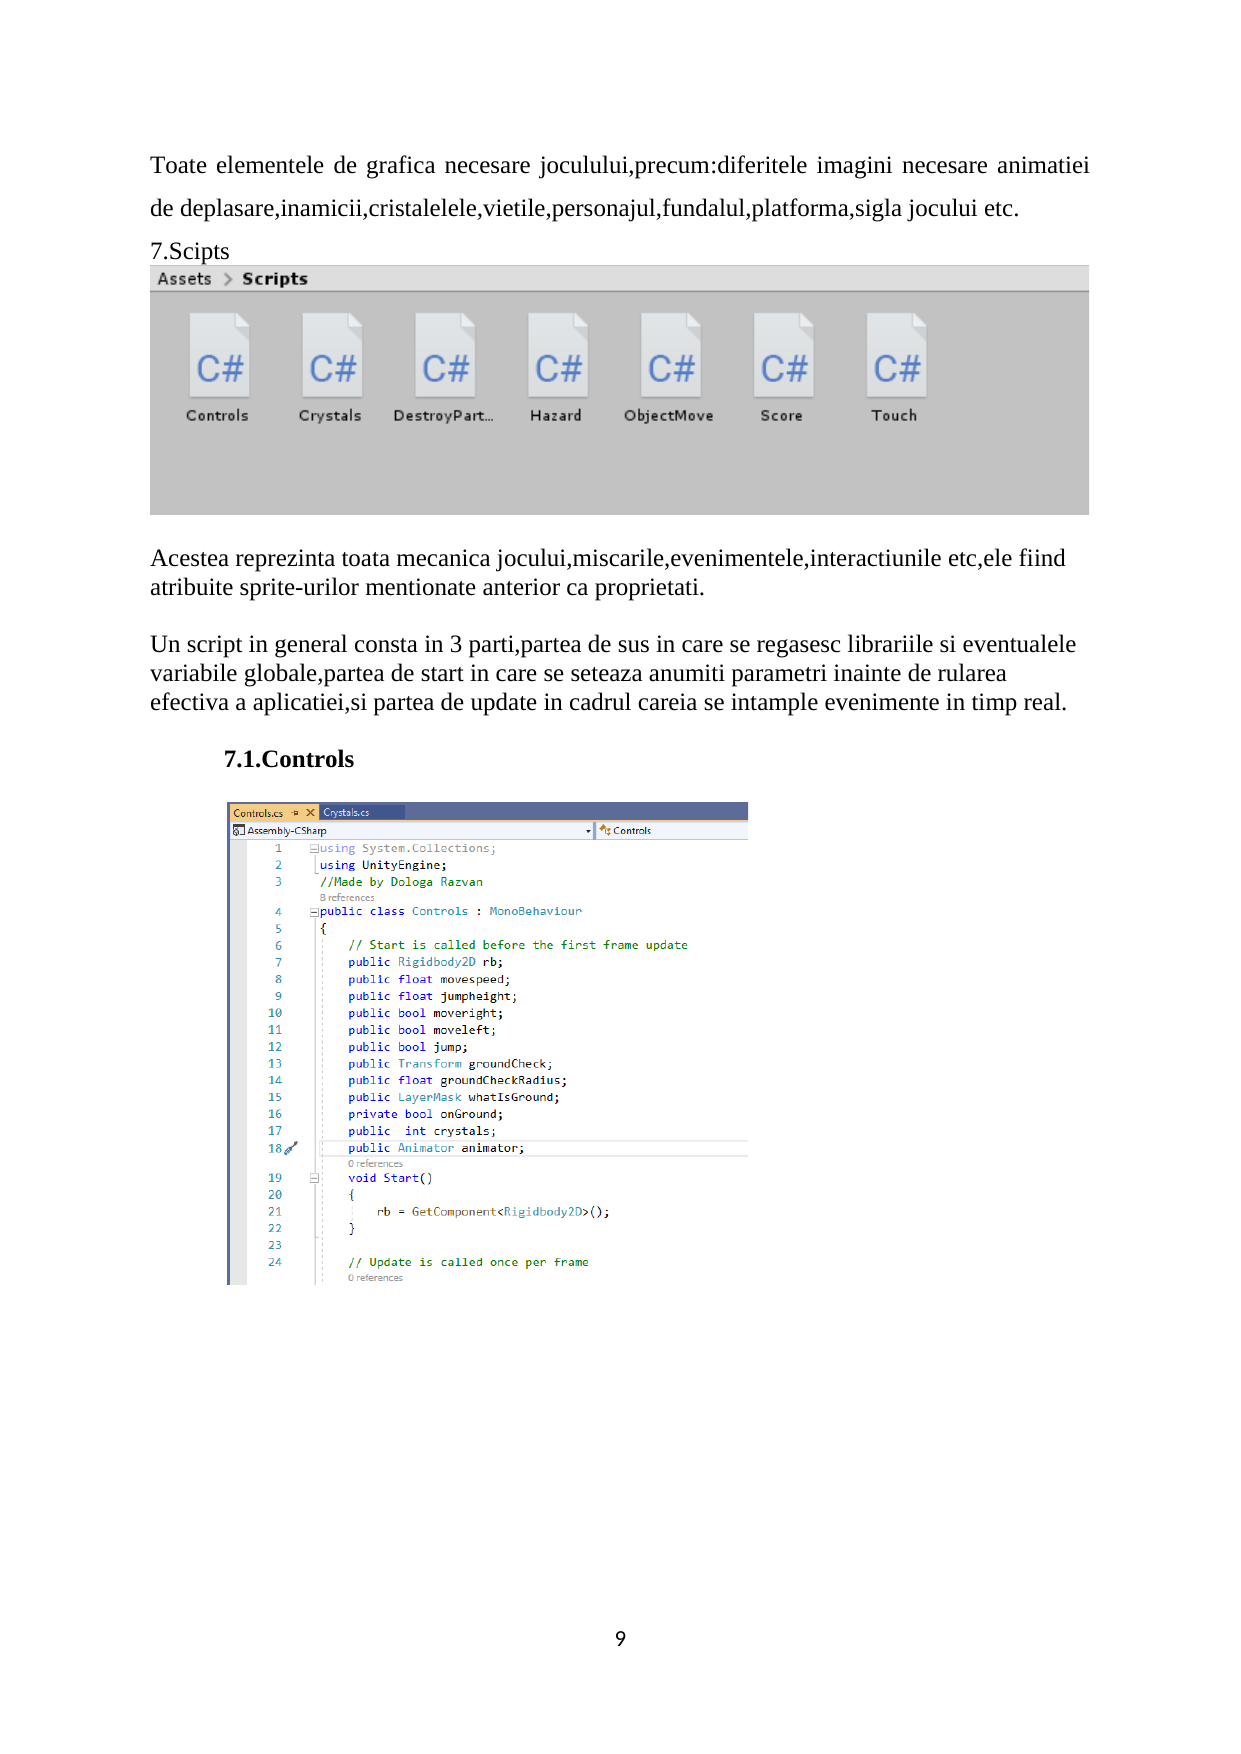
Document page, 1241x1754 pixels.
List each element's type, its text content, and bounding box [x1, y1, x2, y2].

picture [227, 802, 749, 1285]
text Toate elementele de grafica necesare joculului,precum:diferitele imagini necesare animatiei de deplasare,inamicii,cristalelele,vietile,personajul,fundalul,platforma,sigla jocului etc. [150, 150, 1090, 222]
text Un script in general consta in 3 parti,partea de sus in care se regasesc librariile si eventualele variabile globale,partea de start in care se seteaza anumiti parametri inainte de rularea efectiva a aplicatiei,si partea de update in cadrul careia se intample evenimente in timp real. [150, 629, 1090, 715]
picture [150, 265, 1090, 515]
text Acestea reprezinta toata mecanica jocului,miscarile,evenimentele,interactiunile etc,ele fiind atribuite sprite-urilor mentionate anterior ca proprietati. [150, 543, 1090, 600]
text 7.1.Controls [150, 744, 1090, 773]
text 7.Scipts [150, 236, 1090, 265]
